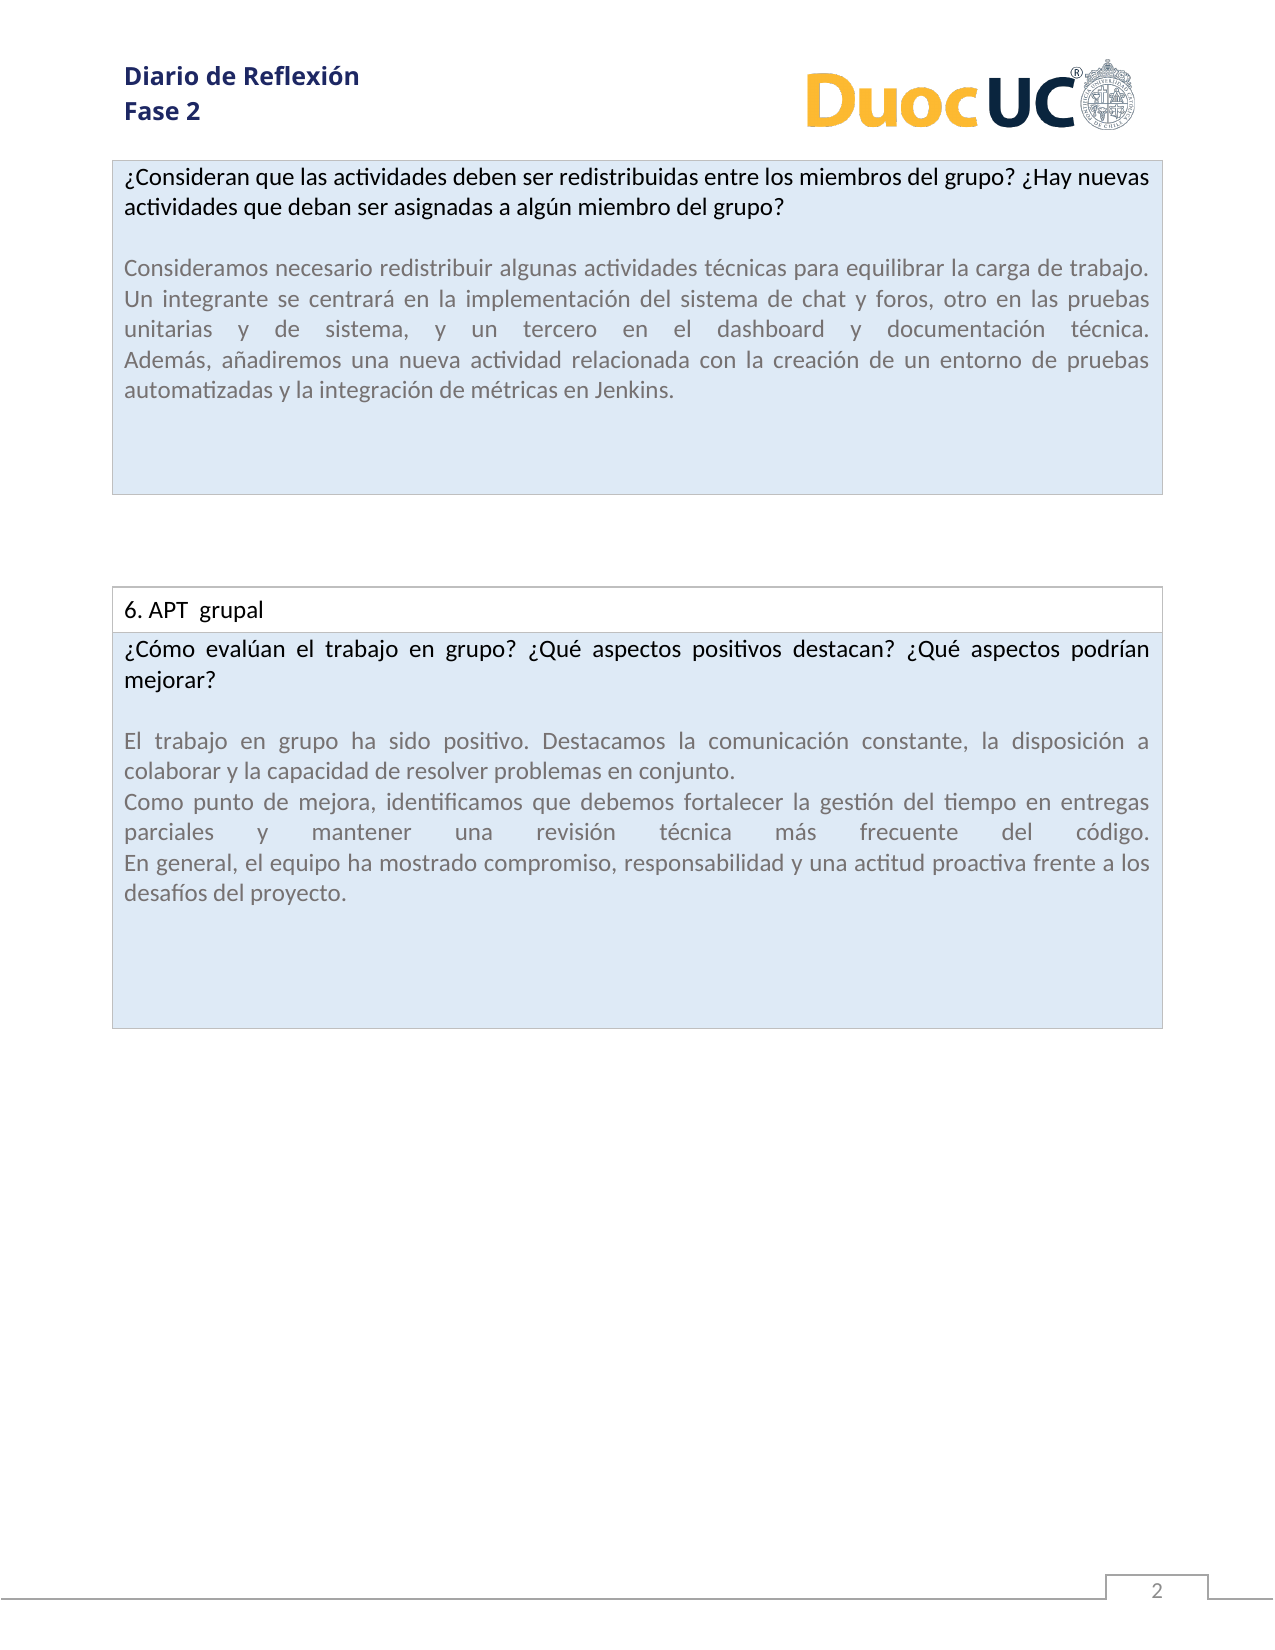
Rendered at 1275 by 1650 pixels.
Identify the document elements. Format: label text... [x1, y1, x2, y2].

table_cell ¿Cómo evalúan el trabajo en grupo? ¿Qué aspectos positivos destacan? ¿Qué aspectos podrían mejorar? El trabajo en grupo ha sido positivo. Destacamos la comunicación constante, la disposición a colaborar y la capacidad de resolver problemas en conjunto. Como punto de mejora, identificamos que debemos fortalecer la gestión del tiempo en entregas parciales y mantener una revisión técnica más frecuente del código. En general, el equipo ha mostrado compromiso, responsabilidad y una actitud proactiva frente a los desafíos del proyecto. [113, 633, 1162, 1028]
table_cell ¿Consideran que las actividades deben ser redistribuidas entre los miembros del grupo? ¿Hay nuevas actividades que deban ser asignadas a algún miembro del grupo? Consideramos necesario redistribuir algunas actividades técnicas para equilibrar la carga de trabajo. Un integrante se centrará en la implementación del sistema de chat y foros, otro en las pruebas unitarias y de sistema, y un tercero en el dashboard y documentación técnica. Además, añadiremos una nueva actividad relacionada con la creación de un entorno de pruebas automatizadas y la integración de métricas en Jenkins. [113, 161, 1162, 494]
picture [807, 59, 1135, 130]
table_header 6. APT grupal [113, 588, 1162, 632]
